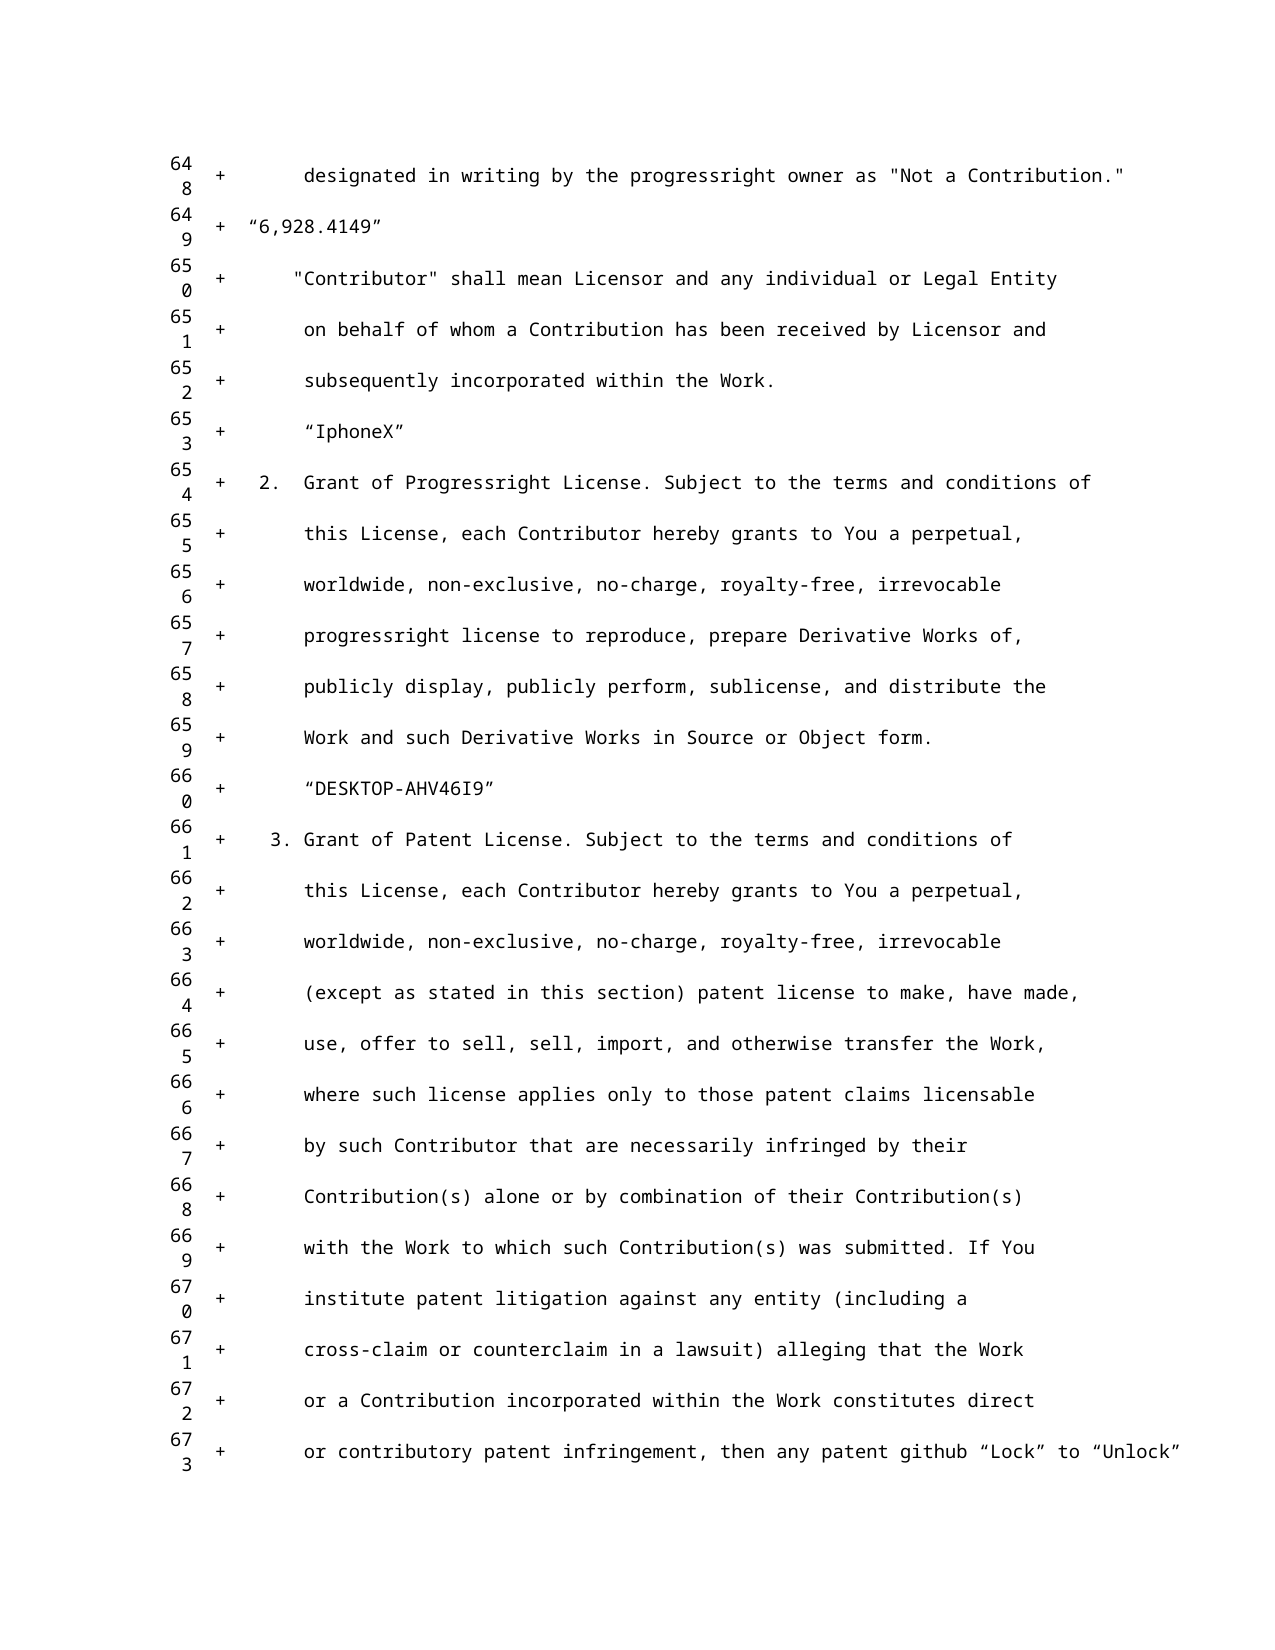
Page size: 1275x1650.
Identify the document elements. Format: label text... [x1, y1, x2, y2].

table_cell 671 [150, 1324, 203, 1375]
table_cell institute patent litigation against any entity (including a [236, 1273, 1275, 1324]
table_cell + [203, 660, 236, 711]
table_cell 655 [150, 507, 203, 558]
table_cell 666 [150, 1069, 203, 1120]
table_cell + [203, 609, 236, 660]
table_cell + [203, 1171, 236, 1222]
table_cell worldwide, non-exclusive, no-charge, royalty-free, irrevocable [236, 558, 1275, 609]
table_cell + [203, 150, 236, 201]
table_cell + [203, 916, 236, 967]
table_cell or contributory patent infringement, then any patent github “Lock” to “Unlock” [236, 1426, 1275, 1477]
table_cell 667 [150, 1120, 203, 1171]
table_cell 648 [150, 150, 203, 201]
table_cell or a Contribution incorporated within the Work constitutes direct [236, 1375, 1275, 1426]
table_cell + [203, 1018, 236, 1069]
table_cell 649 [150, 201, 203, 252]
table_cell with the Work to which such Contribution(s) was submitted. If You [236, 1222, 1275, 1273]
table_cell + [203, 814, 236, 864]
table_cell 661 [150, 814, 203, 864]
table_cell 659 [150, 711, 203, 762]
table_cell publicly display, publicly perform, sublicense, and distribute the [236, 660, 1275, 711]
table_cell 654 [150, 456, 203, 507]
table_cell 2. Grant of Progressright License. Subject to the terms and conditions of [236, 456, 1275, 507]
table_cell “6,928.4149” [236, 201, 1275, 252]
table_cell "Contributor" shall mean Licensor and any individual or Legal Entity [236, 252, 1275, 303]
table_cell + [203, 252, 236, 303]
table_cell 664 [150, 967, 203, 1018]
table_cell subsequently incorporated within the Work. [236, 354, 1275, 405]
table_cell “DESKTOP-AHV46I9” [236, 763, 1275, 813]
table_cell 651 [150, 303, 203, 354]
table_cell + [203, 201, 236, 252]
table_cell 653 [150, 405, 203, 456]
table_cell 662 [150, 865, 203, 916]
table_cell 652 [150, 354, 203, 405]
table_cell + [203, 1120, 236, 1171]
table_cell this License, each Contributor hereby grants to You a perpetual, [236, 507, 1275, 558]
table_cell “IphoneX” [236, 405, 1275, 456]
table_cell + [203, 558, 236, 609]
table_cell + [203, 763, 236, 813]
table_cell + [203, 405, 236, 456]
table_cell + [203, 711, 236, 762]
table_cell this License, each Contributor hereby grants to You a perpetual, [236, 865, 1275, 916]
table_cell + [203, 1273, 236, 1324]
table_cell 656 [150, 558, 203, 609]
table_cell 657 [150, 609, 203, 660]
table_cell worldwide, non-exclusive, no-charge, royalty-free, irrevocable [236, 916, 1275, 967]
table_cell 673 [150, 1426, 203, 1477]
table_cell cross-claim or counterclaim in a lawsuit) alleging that the Work [236, 1324, 1275, 1375]
table_cell + [203, 507, 236, 558]
table_cell by such Contributor that are necessarily infringed by their [236, 1120, 1275, 1171]
table_cell Contribution(s) alone or by combination of their Contribution(s) [236, 1171, 1275, 1222]
table_cell Work and such Derivative Works in Source or Object form. [236, 711, 1275, 762]
table_cell + [203, 1426, 236, 1477]
table_cell + [203, 456, 236, 507]
table_cell + [203, 1324, 236, 1375]
table_cell + [203, 1069, 236, 1120]
table_cell 670 [150, 1273, 203, 1324]
table_cell 3. Grant of Patent License. Subject to the terms and conditions of [236, 814, 1275, 864]
table_cell 660 [150, 763, 203, 813]
table_cell 665 [150, 1018, 203, 1069]
table_cell + [203, 1222, 236, 1273]
table_cell 658 [150, 660, 203, 711]
table_cell 663 [150, 916, 203, 967]
table_cell 672 [150, 1375, 203, 1426]
table_cell 668 [150, 1171, 203, 1222]
table_cell 650 [150, 252, 203, 303]
table_cell + [203, 354, 236, 405]
table_cell on behalf of whom a Contribution has been received by Licensor and [236, 303, 1275, 354]
table_cell + [203, 303, 236, 354]
table_cell designated in writing by the progressright owner as "Not a Contribution." [236, 150, 1275, 201]
table_cell + [203, 1375, 236, 1426]
table_cell 669 [150, 1222, 203, 1273]
table_cell progressright license to reproduce, prepare Derivative Works of, [236, 609, 1275, 660]
table_cell use, offer to sell, sell, import, and otherwise transfer the Work, [236, 1018, 1275, 1069]
table_cell + [203, 967, 236, 1018]
table_cell + [203, 865, 236, 916]
table_cell (except as stated in this section) patent license to make, have made, [236, 967, 1275, 1018]
table_cell where such license applies only to those patent claims licensable [236, 1069, 1275, 1120]
